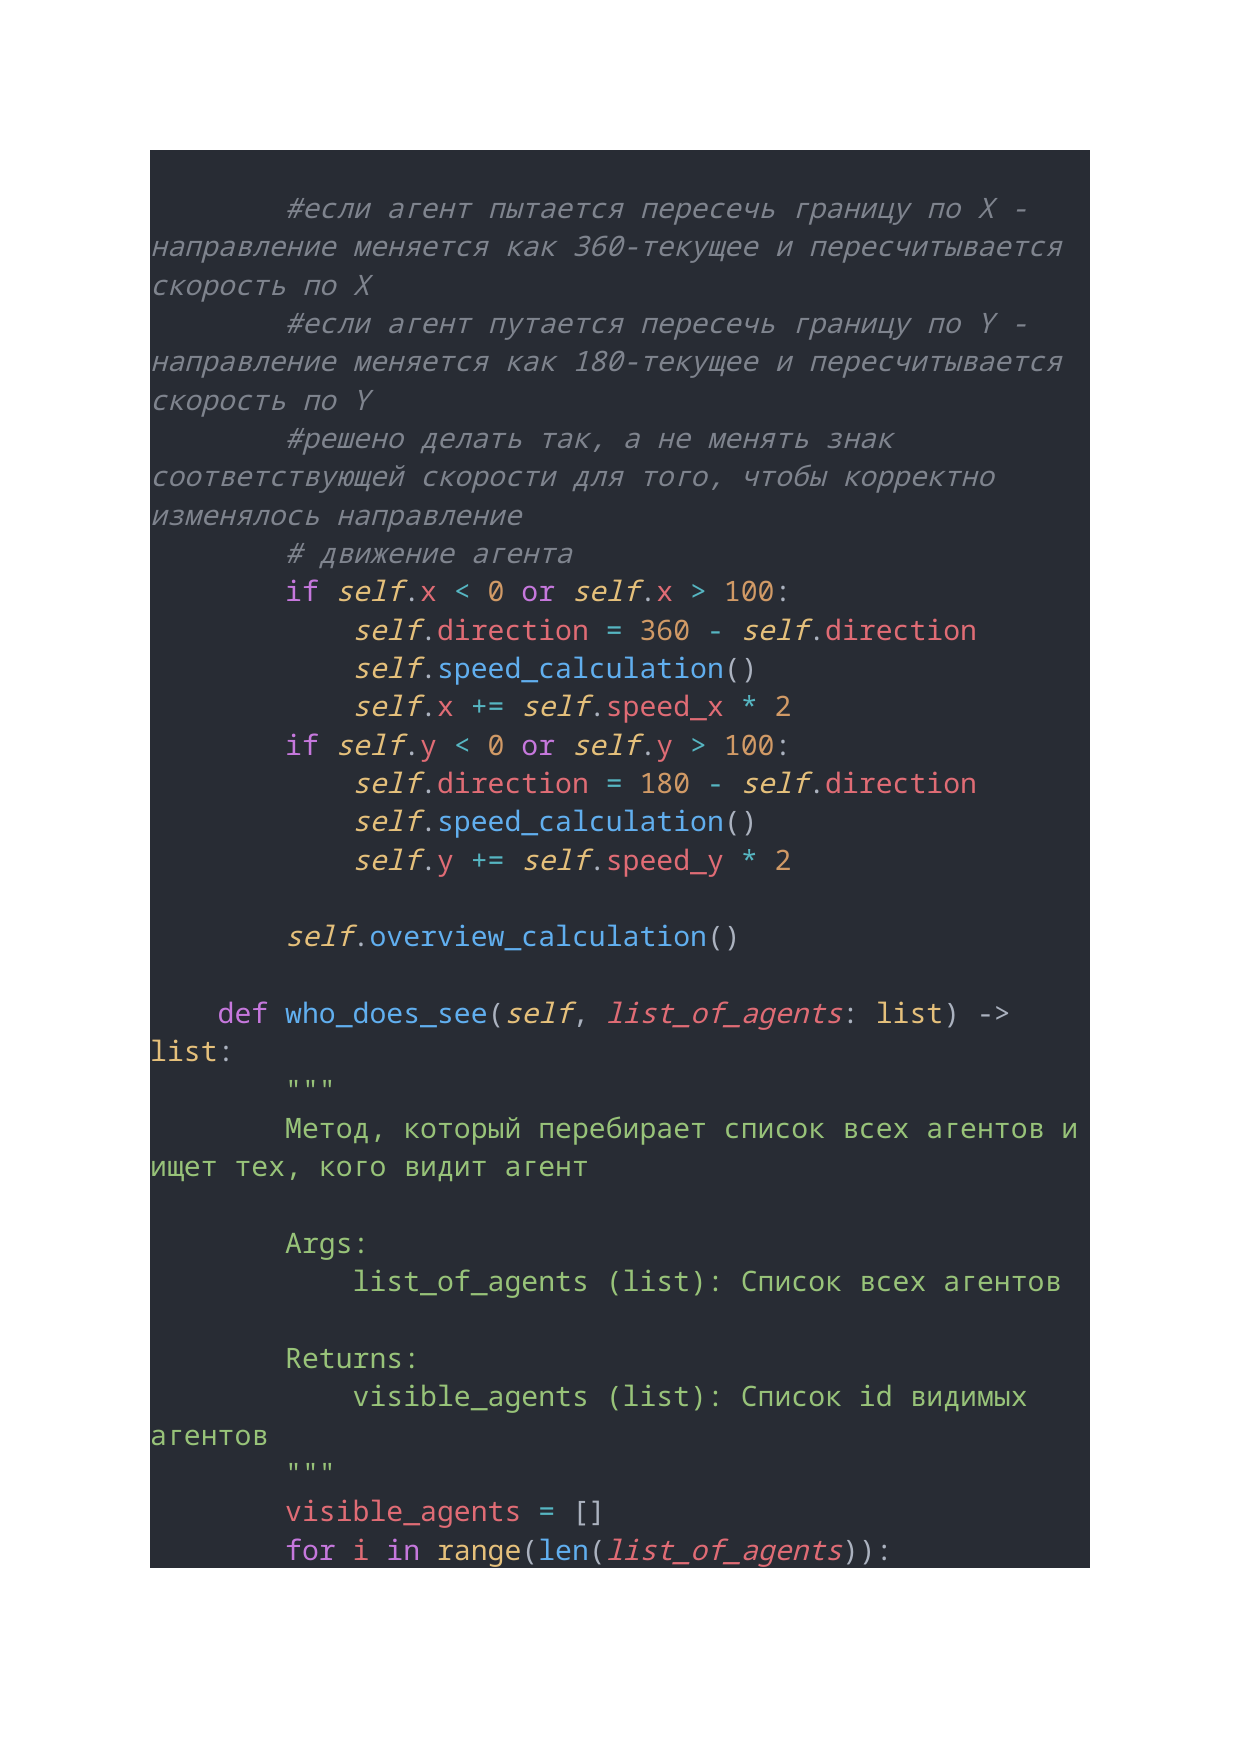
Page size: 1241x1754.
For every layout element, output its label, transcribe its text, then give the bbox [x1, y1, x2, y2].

text self.overview_calculation() [150, 917, 1090, 955]
text visible_agents (list): Список id видимых агентов [150, 1377, 1090, 1453]
text #если агент пытается пересечь границу по X - направление меняется как 360-текущее и пересчитывается скорость по X [150, 188, 1090, 303]
text Returns: [150, 1338, 1090, 1377]
text visible_agents = [] [150, 1492, 1090, 1530]
text list_of_agents (list): Список всех агентов [150, 1262, 1090, 1300]
text Метод, который перебирает список всех агентов и ищет тех, кого видит агент [150, 1108, 1090, 1185]
text if self.y < 0 or self.y > 100: [150, 725, 1090, 763]
text self.speed_calculation() [150, 802, 1090, 840]
text if self.x < 0 or self.x > 100: [150, 572, 1090, 610]
text self.direction = 360 - self.direction [150, 610, 1090, 648]
text def who_does_see(self, list_of_agents: list) -> list: [150, 993, 1090, 1070]
text for i in range(len(list_of_agents)): [150, 1530, 1090, 1568]
text self.x += self.speed_x * 2 [150, 687, 1090, 725]
text #если агент путается пересечь границу по Y - направление меняется как 180-текущее и пересчитывается скорость по Y [150, 303, 1090, 418]
text Args: [150, 1223, 1090, 1262]
text self.y += self.speed_y * 2 [150, 840, 1090, 878]
text """ [150, 1453, 1090, 1492]
text """ [150, 1070, 1090, 1108]
text #решено делать так, а не менять знак соответствующей скорости для того, чтобы корректно изменялось направление [150, 418, 1090, 533]
text # движение агента [150, 533, 1090, 572]
text self.speed_calculation() [150, 648, 1090, 687]
text self.direction = 180 - self.direction [150, 763, 1090, 802]
